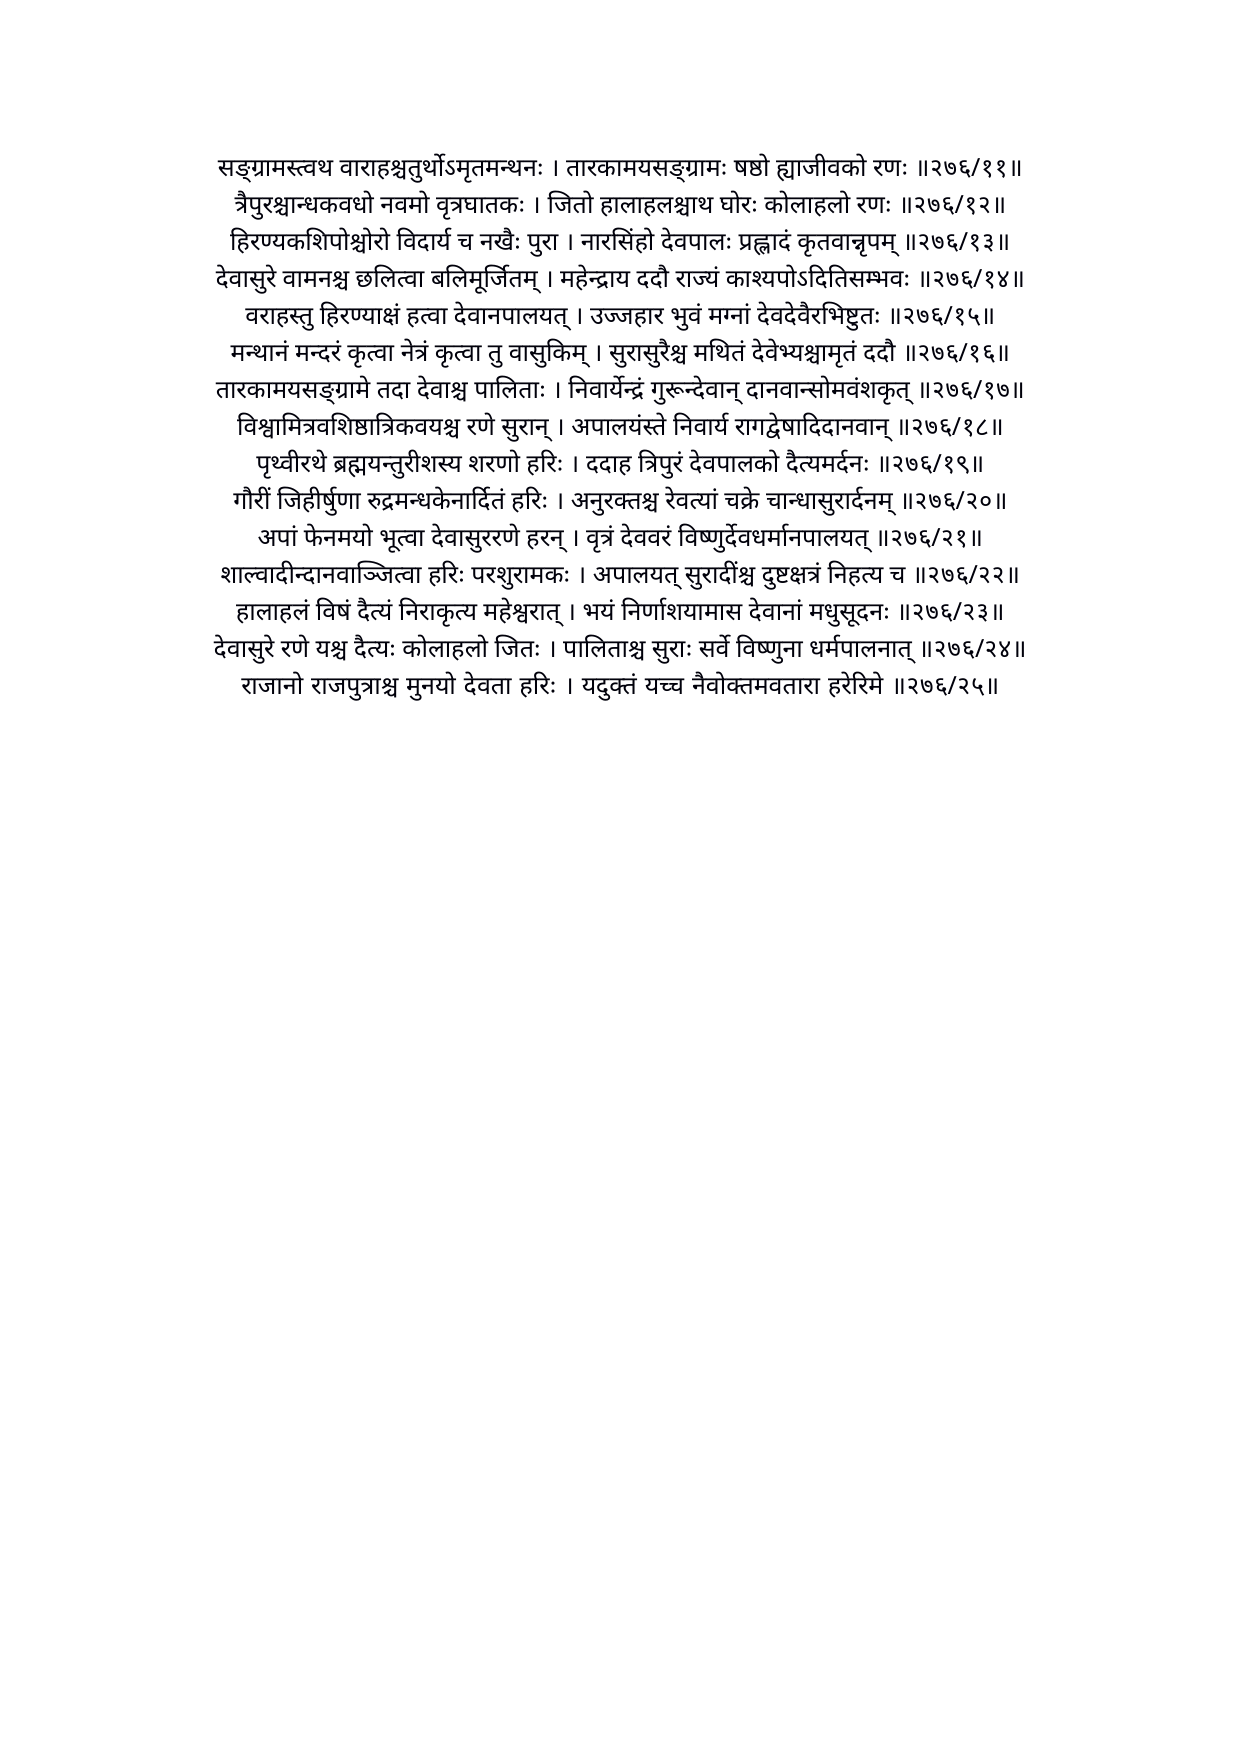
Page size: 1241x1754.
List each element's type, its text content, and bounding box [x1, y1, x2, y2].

text देवासुरे वामनश्च छलित्वा बलिमूर्जितम् । महेन्द्राय ददौ राज्यं काश्यपोऽदितिसम्भवः ॥२७६/१४॥ [150, 261, 1090, 298]
text सङ्ग्रामस्त्वथ वाराहश्चतुर्थोऽमृतमन्थनः । तारकामयसङ्ग्रामः षष्ठो ह्याजीवको रणः ॥२७६/११॥ [150, 150, 1090, 187]
text देवासुरे रणे यश्च दैत्यः कोलाहलो जितः । पालिताश्च सुराः सर्वे विष्णुना धर्मपालनात् ॥२७६/२४॥ [150, 631, 1090, 668]
text हालाहलं विषं दैत्यं निराकृत्य महेश्वरात् । भयं निर्णाशयामास देवानां मधुसूदनः ॥२७६/२३॥ [150, 594, 1090, 631]
text पृथ्वीरथे ब्रह्मयन्तुरीशस्य शरणो हरिः । ददाह त्रिपुरं देवपालको दैत्यमर्दनः ॥२७६/१९॥ [150, 446, 1090, 483]
text मन्थानं मन्दरं कृत्वा नेत्रं कृत्वा तु वासुकिम् । सुरासुरैश्च मथितं देवेभ्यश्चामृतं ददौ ॥२७६/१६॥ [150, 335, 1090, 372]
text हिरण्यकशिपोश्चोरो विदार्य च नखैः पुरा । नारसिंहो देवपालः प्रह्लादं कृतवान्नृपम् ॥२७६/१३॥ [150, 224, 1090, 261]
text अपां फेनमयो भूत्वा देवासुररणे हरन् । वृत्रं देववरं विष्णुर्देवधर्मानपालयत् ॥२७६/२१॥ [150, 520, 1090, 557]
text तारकामयसङ्ग्रामे तदा देवाश्च पालिताः । निवार्येन्द्रं गुरून्देवान् दानवान्सोमवंशकृत् ॥२७६/१७॥ [150, 372, 1090, 409]
text विश्वामित्रवशिष्ठात्रिकवयश्च रणे सुरान् । अपालयंस्ते निवार्य रागद्वेषादिदानवान् ॥२७६/१८॥ [150, 409, 1090, 446]
text वराहस्तु हिरण्याक्षं हत्वा देवानपालयत् । उज्जहार भुवं मग्नां देवदेवैरभिष्टुतः ॥२७६/१५॥ [150, 298, 1090, 335]
text गौरीं जिहीर्षुणा रुद्रमन्धकेनार्दितं हरिः । अनुरक्तश्च रेवत्यां चक्रे चान्धासुरार्दनम् ॥२७६/२०॥ [150, 483, 1090, 520]
text राजानो राजपुत्राश्च मुनयो देवता हरिः । यदुक्तं यच्च नैवोक्तमवतारा हरेरिमे ॥२७६/२५॥ [150, 668, 1090, 702]
text त्रैपुरश्चान्धकवधो नवमो वृत्रघातकः । जितो हालाहलश्चाथ घोरः कोलाहलो रणः ॥२७६/१२॥ [150, 187, 1090, 224]
text शाल्वादीन्दानवाञ्जित्वा हरिः परशुरामकः । अपालयत् सुरादींश्च दुष्टक्षत्रं निहत्य च ॥२७६/२२॥ [150, 557, 1090, 594]
